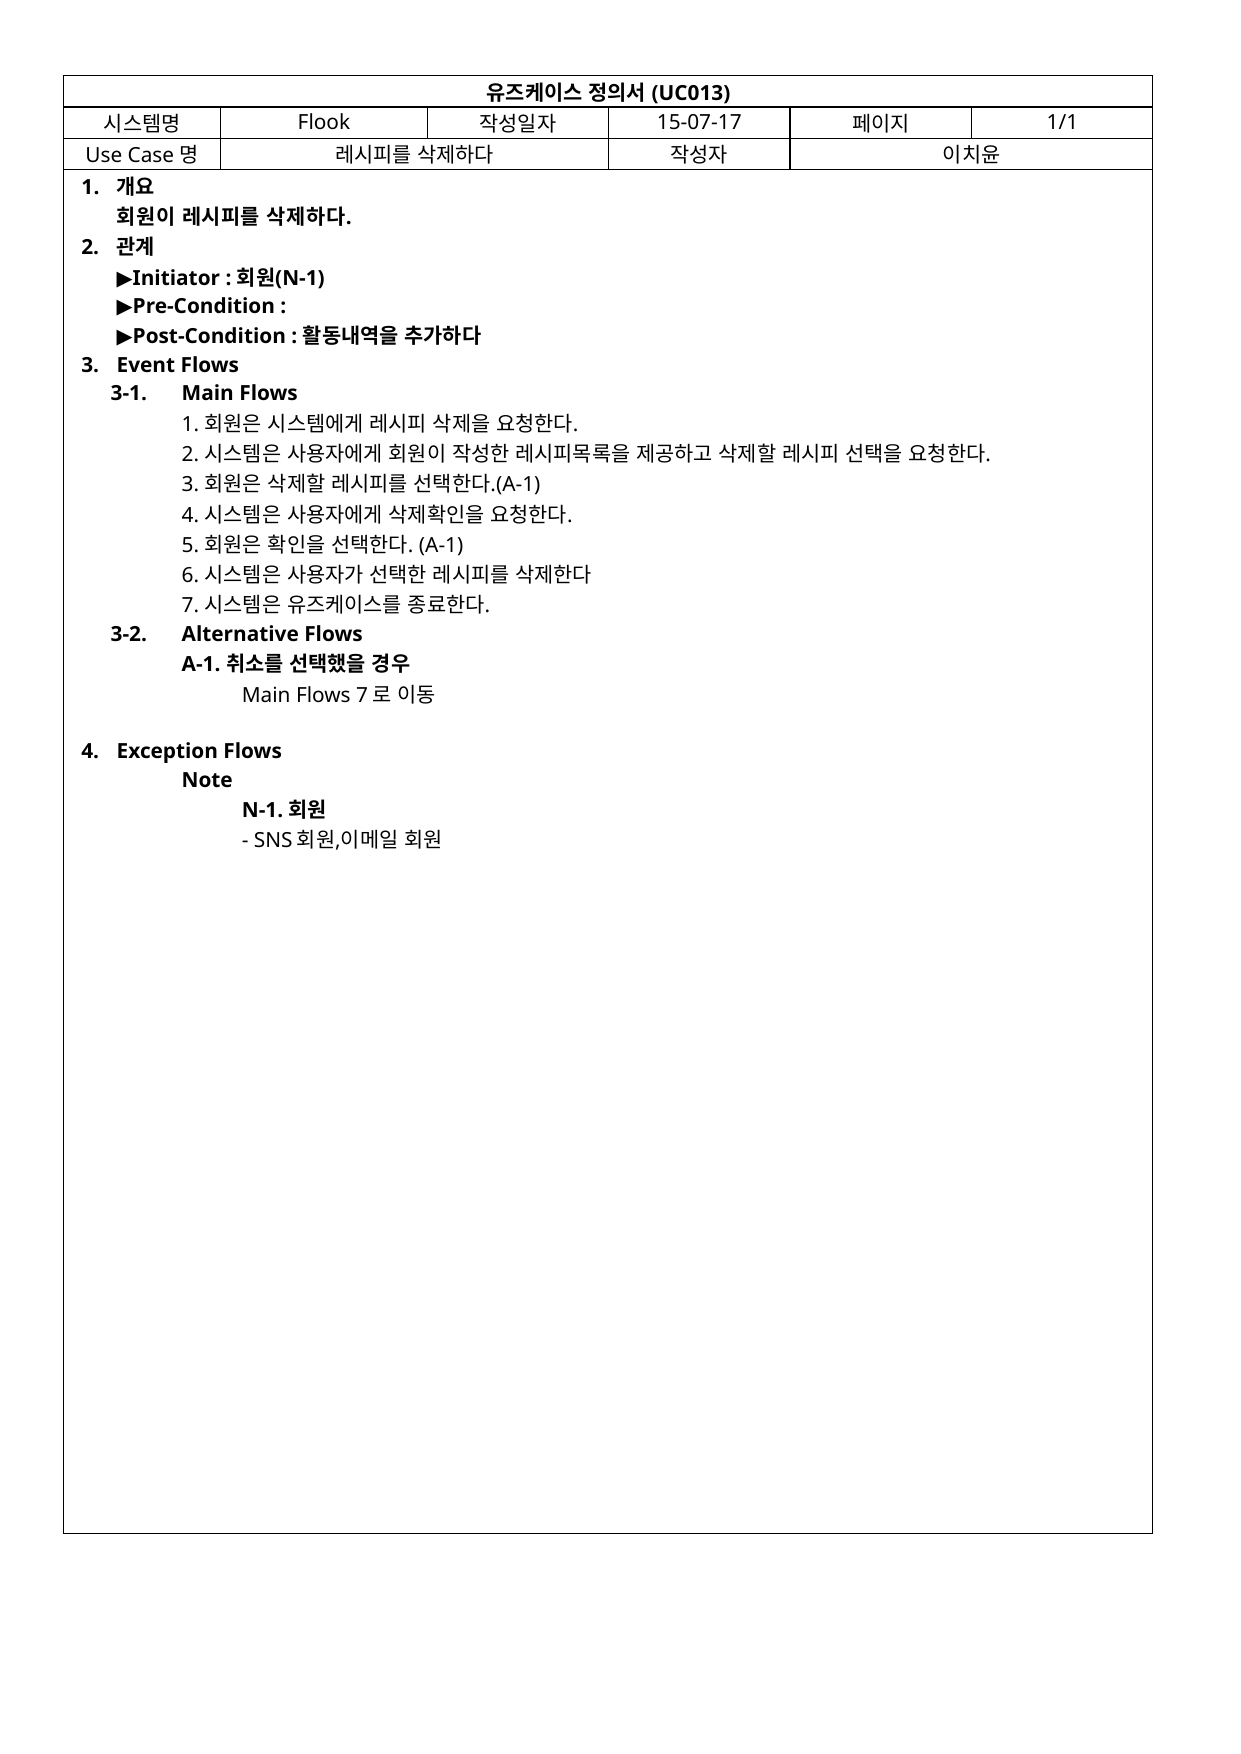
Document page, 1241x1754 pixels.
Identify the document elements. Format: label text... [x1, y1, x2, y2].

table_cell Use Case 명 [64, 139, 220, 169]
table_cell 시스템명 [64, 108, 220, 138]
table_header 유즈케이스 정의서 (UC013) [64, 76, 1152, 106]
table_cell 1/1 [972, 108, 1152, 138]
table_cell 페이지 [791, 108, 971, 138]
table_cell 15-07-17 [609, 108, 789, 138]
table_cell 작성일자 [428, 108, 608, 138]
table_cell 작성자 [609, 139, 789, 169]
table_cell Flook [221, 108, 427, 138]
table_cell 이치윤 [791, 139, 1152, 169]
table_cell 레시피를 삭제하다 [221, 139, 608, 169]
table_cell 개요 회원이 레시피를 삭제하다. 관계 ▶Initiator : 회원(N-1) ▶Pre-Condition : ▶Post-Condition : 활동내역을 추가하다 Event Flows Main Flows 1. 회원은 시스템에게 레시피 삭제을 요청한다. 2. 시스템은 사용자에게 회원이 작성한 레시피목록을 제공하고 삭제할 레시피 선택을 요청한다. 3. 회원은 삭제할 레시피를 선택한다.(A-1) 4. 시스템은 사용자에게 삭제확인을 요청한다. 5. 회원은 확인을 선택한다. (A-1) 6. 시스템은 사용자가 선택한 레시피를 삭제한다 7. 시스템은 유즈케이스를 종료한다. Alternative Flows A-1. 취소를 선택했을 경우 Main Flows 7로 이동 Exception Flows Note N-1. 회원 - SNS회원,이메일 회원 [64, 170, 1152, 1533]
